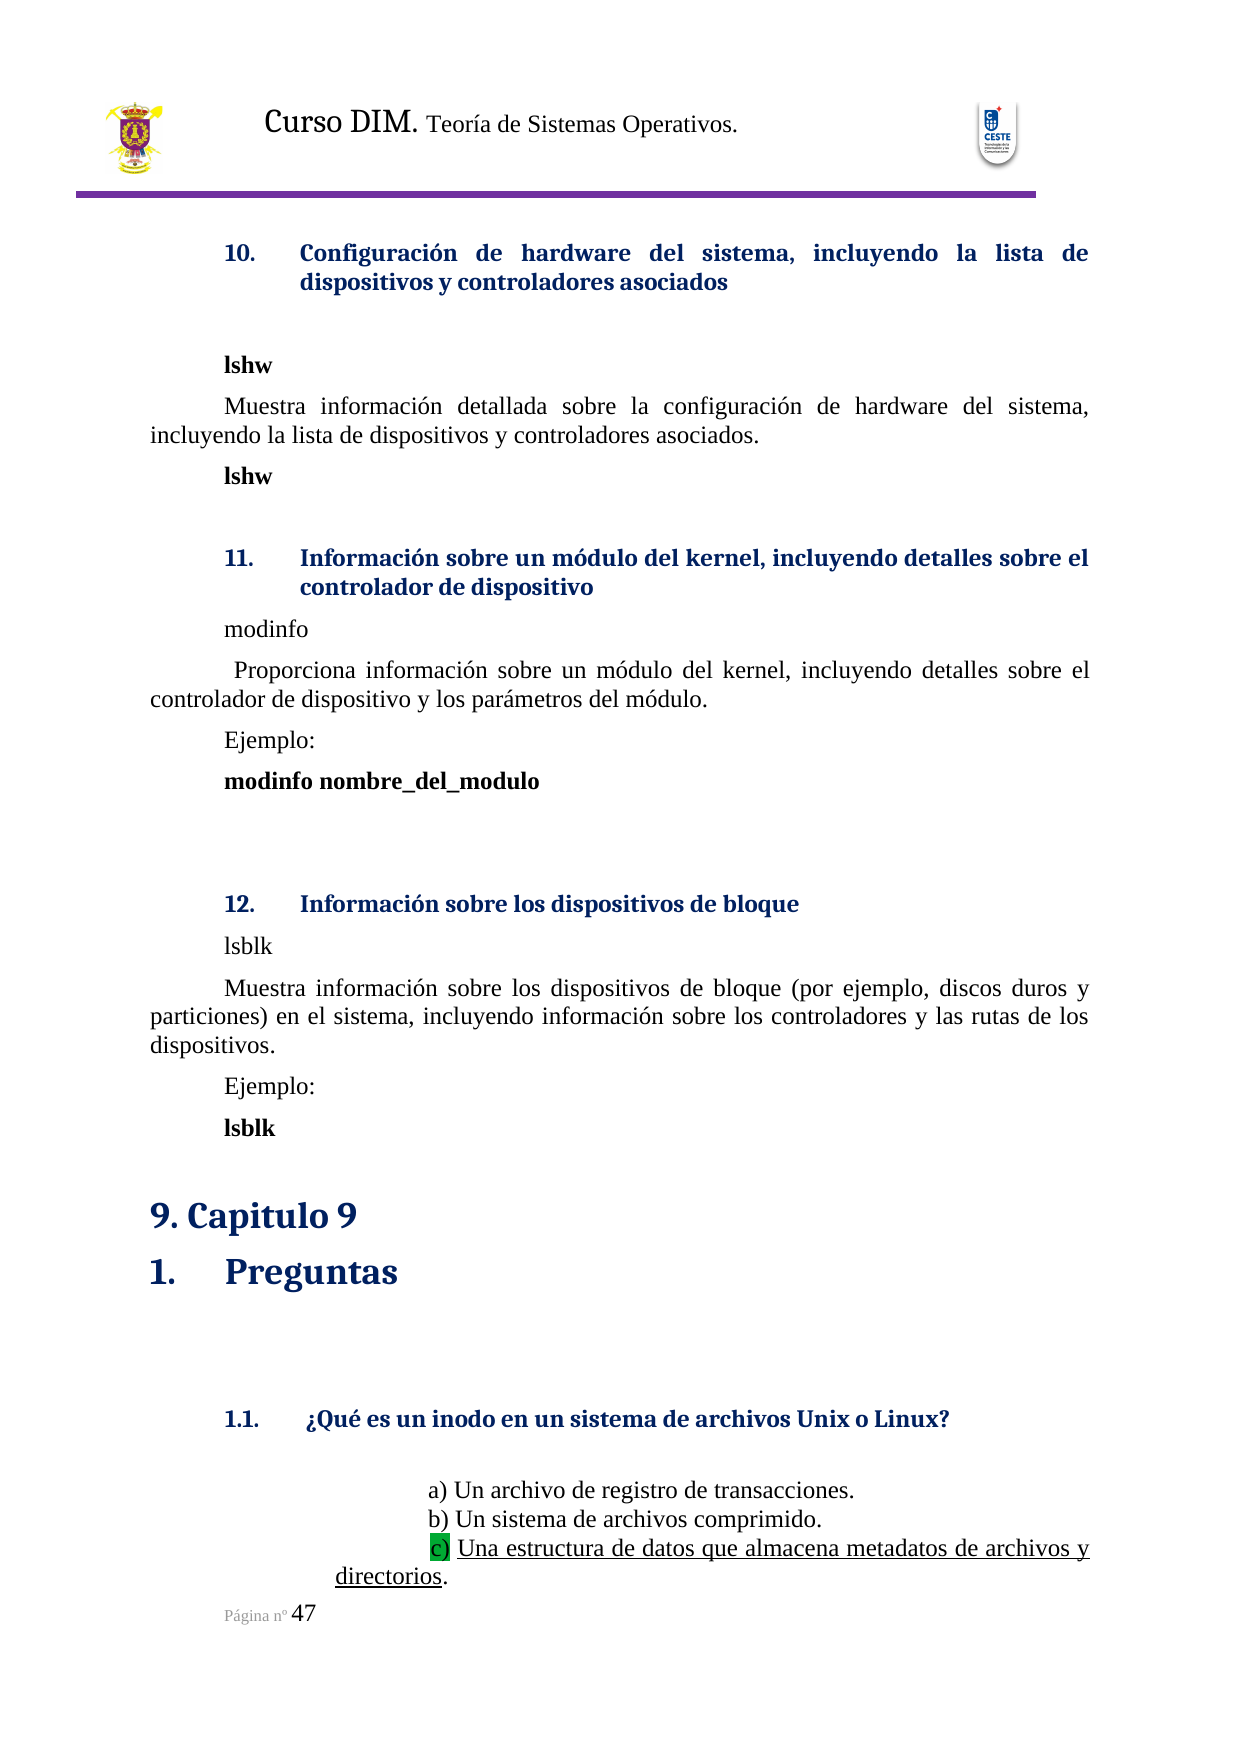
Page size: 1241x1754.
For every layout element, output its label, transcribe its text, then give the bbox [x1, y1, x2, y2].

text Ejemplo: [150, 1071, 1090, 1100]
text lsblk [150, 931, 1090, 960]
text modinfo nombre_del_modulo [150, 766, 1090, 795]
subtitle ¿Qué es un inodo en un sistema de archivos Unix o Linux? [225, 1405, 1090, 1434]
subtitle Preguntas [150, 1251, 1090, 1294]
subtitle Información sobre un módulo del kernel, incluyendo detalles sobre el controlador de dispositivo [225, 544, 1090, 601]
text lsblk [150, 1113, 1090, 1141]
picture [105, 102, 163, 174]
subtitle Capitulo 9 [150, 1195, 1090, 1238]
text Proporciona información sobre un módulo del kernel, incluyendo detalles sobre el controlador de dispositivo y los parámetros del módulo. [150, 655, 1090, 713]
list a) Un archivo de registro de transacciones. [335, 1475, 1090, 1504]
subtitle Configuración de hardware del sistema, incluyendo la lista de dispositivos y controladores asociados [225, 239, 1090, 296]
list b) Un sistema de archivos comprimido. [335, 1504, 1090, 1533]
text Ejemplo: [150, 725, 1090, 754]
subtitle Información sobre los dispositivos de bloque [225, 890, 1090, 919]
picture [972, 102, 1023, 174]
list c) Una estructura de datos que almacena metadatos de archivos y directorios. [335, 1533, 1090, 1590]
text Muestra información detallada sobre la configuración de hardware del sistema, incluyendo la lista de dispositivos y controladores asociados. [150, 391, 1090, 449]
text lshw [150, 350, 1090, 379]
text modinfo [150, 614, 1090, 643]
text Muestra información sobre los dispositivos de bloque (por ejemplo, discos duros y particiones) en el sistema, incluyendo información sobre los controladores y las rutas de los dispositivos. [150, 973, 1090, 1059]
text lshw [150, 461, 1090, 490]
